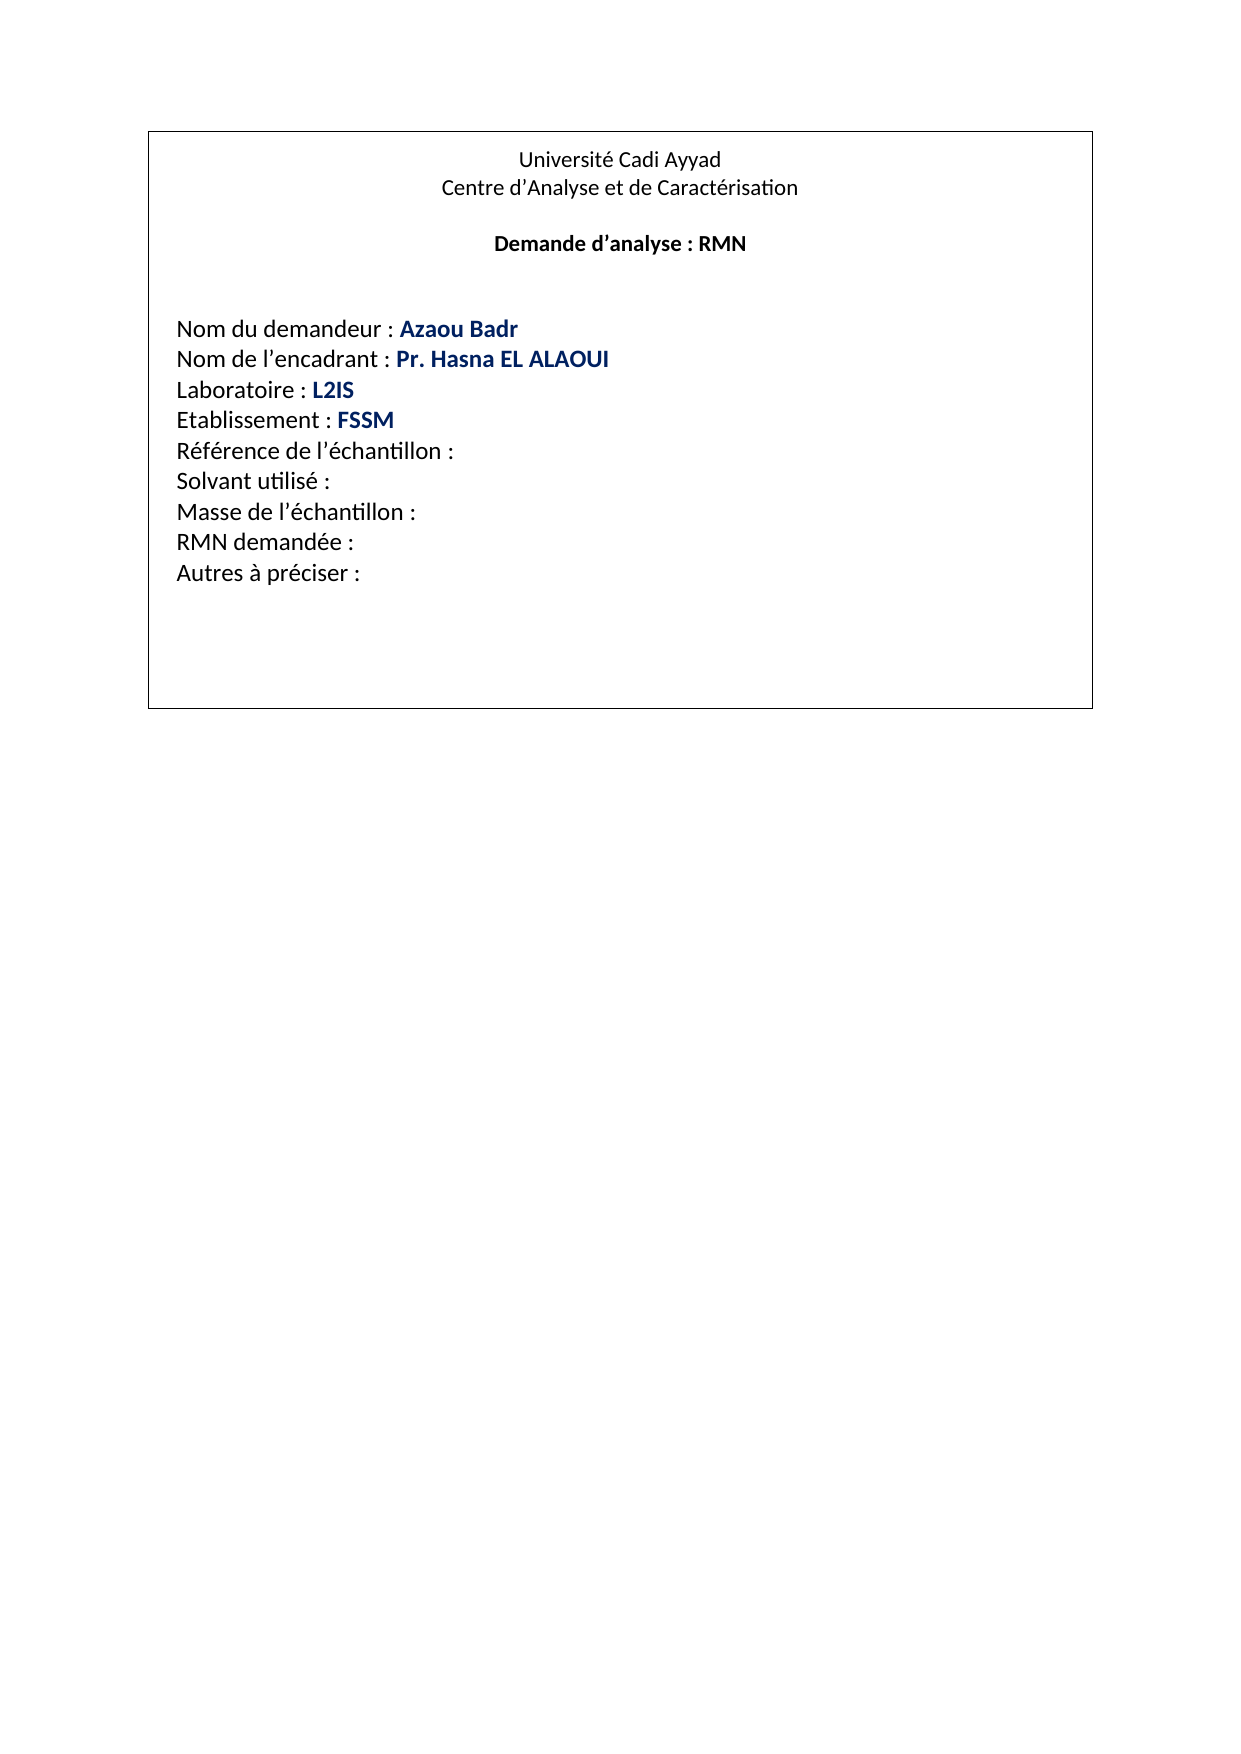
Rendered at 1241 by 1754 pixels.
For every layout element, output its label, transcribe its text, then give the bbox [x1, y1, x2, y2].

table_header Université Cadi Ayyad Centre d’Analyse et de Caractérisation Demande d’analyse : RMN Nom du demandeur : Azaou Badr Nom de l’encadrant : Pr. Hasna EL ALAOUI Laboratoire : L2IS Etablissement : FSSM Référence de l’échantillon : Solvant utilisé : Masse de l’échantillon : RMN demandée : Autres à préciser : [149, 132, 1092, 708]
